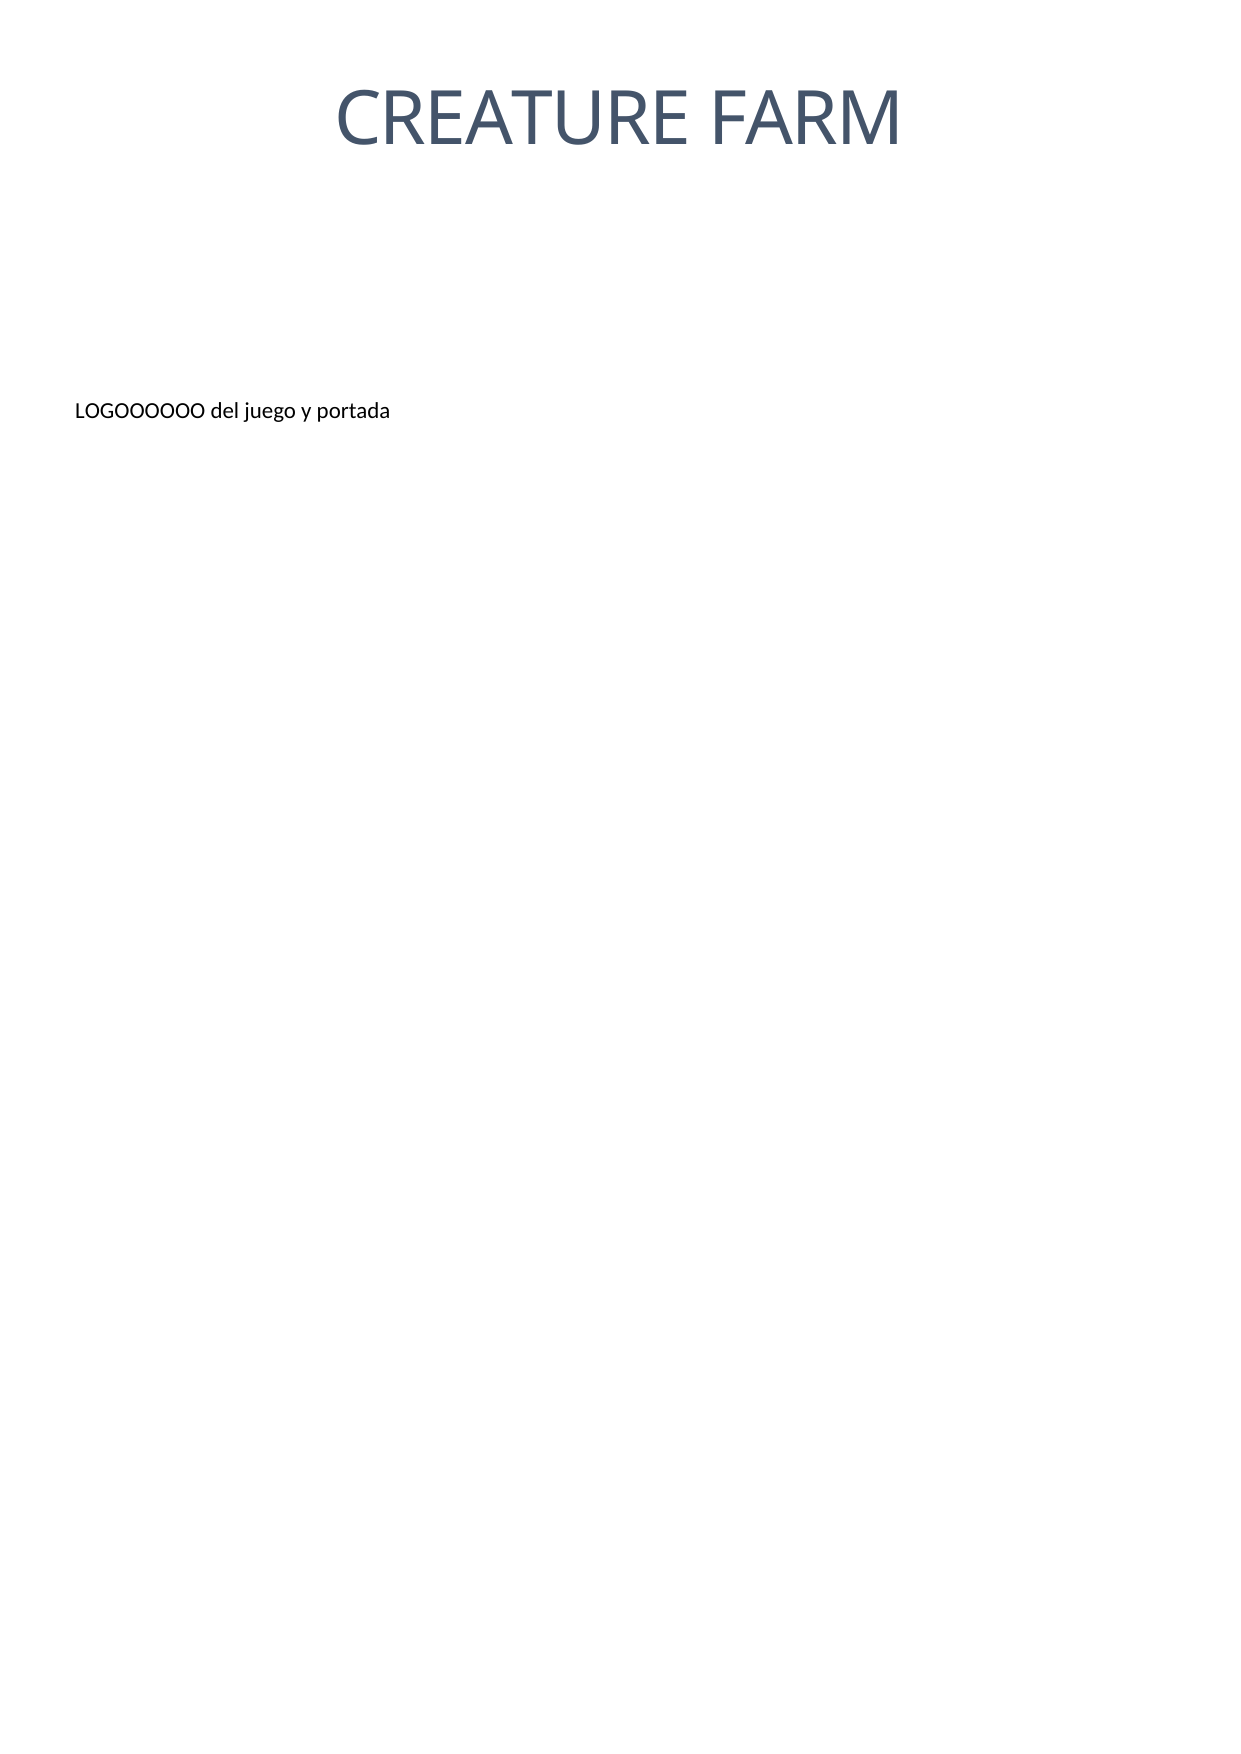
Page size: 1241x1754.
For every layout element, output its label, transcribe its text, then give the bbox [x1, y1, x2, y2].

title Creature Farm [75, 75, 1165, 162]
text LOGOOOOOO del juego y portada [75, 396, 1165, 424]
